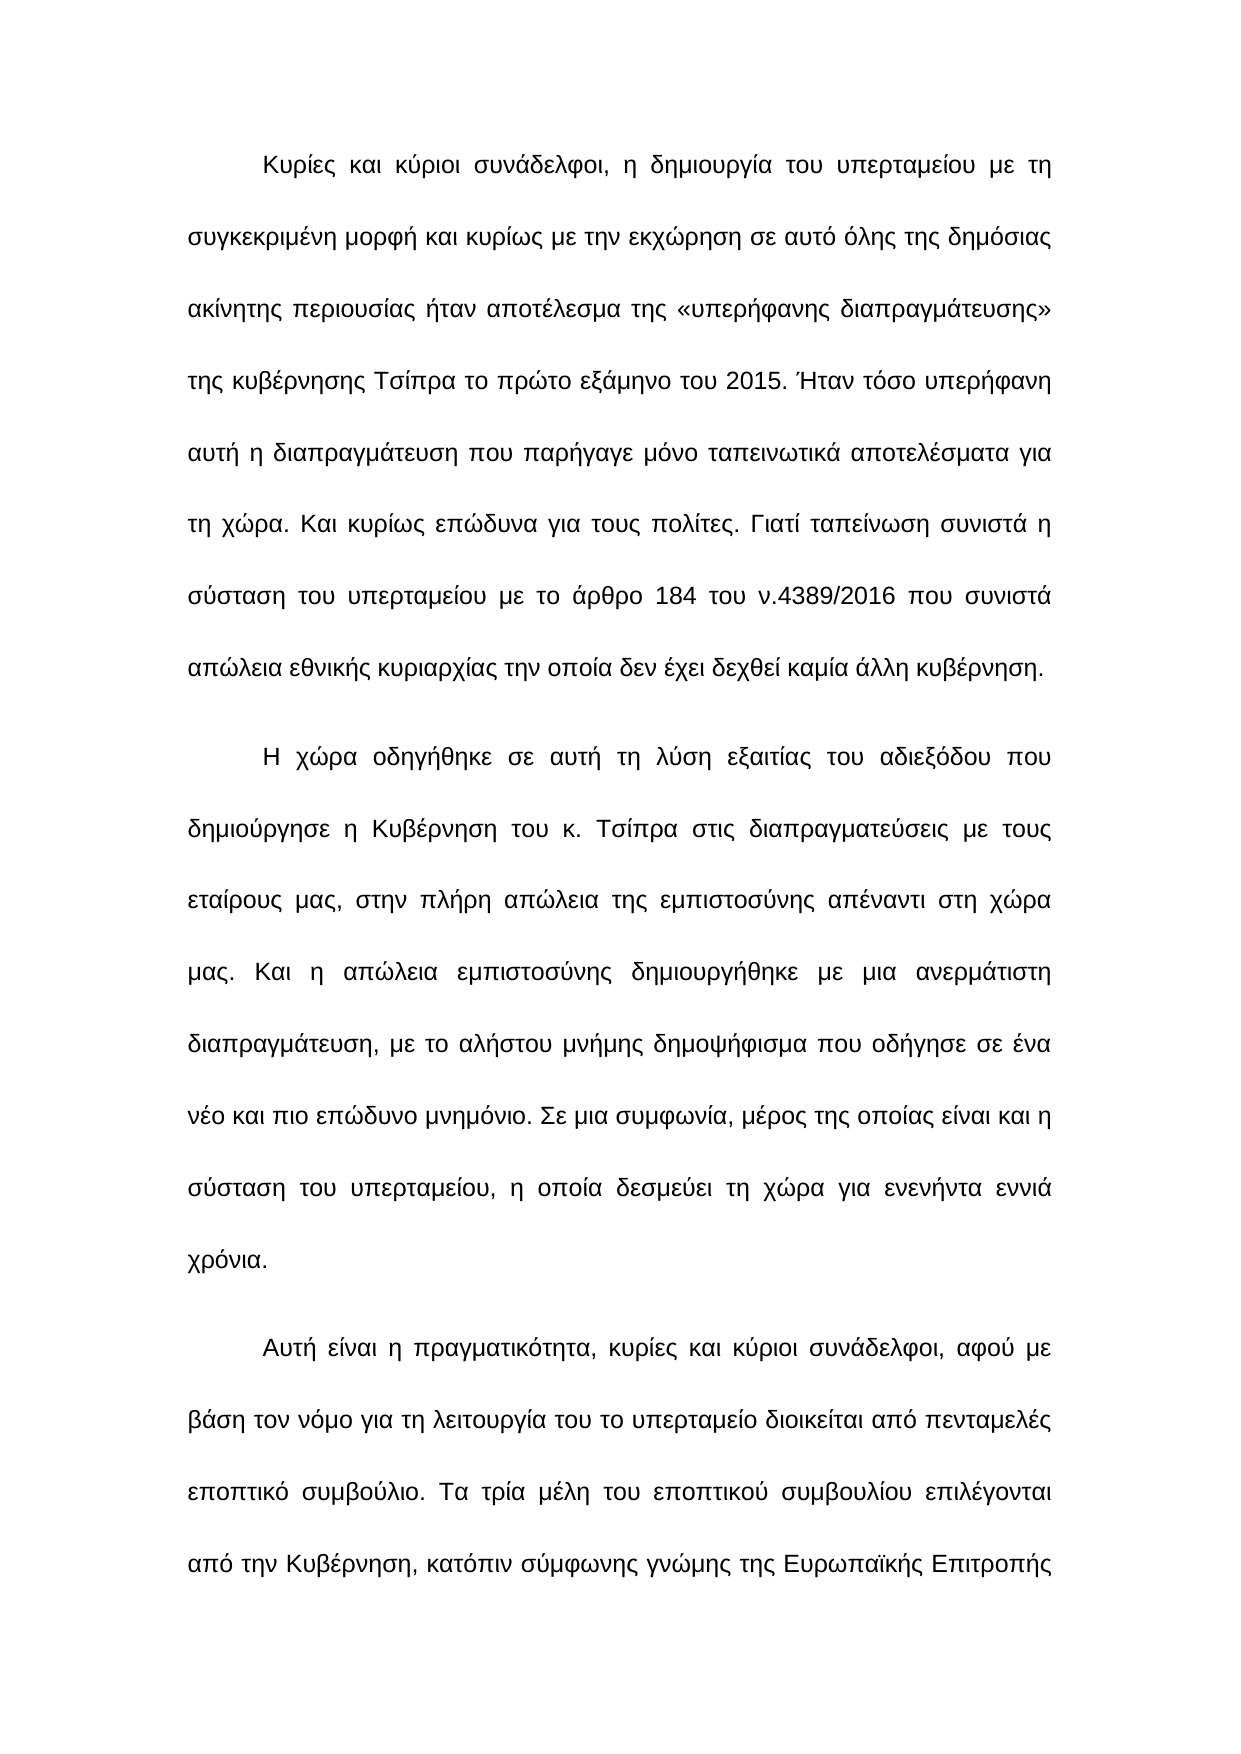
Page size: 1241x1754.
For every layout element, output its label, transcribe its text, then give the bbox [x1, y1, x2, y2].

text Κυρίες και κύριοι συνάδελφοι, η δημιουργία του υπερταμείου με τη συγκεκριμένη μορφή και κυρίως με την εκχώρηση σε αυτό όλης της δημόσιας ακίνητης περιουσίας ήταν αποτέλεσμα της «υπερήφανης διαπραγμάτευσης» της κυβέρνησης Τσίπρα το πρώτο εξάμηνο του 2015. Ήταν τόσο υπερήφανη αυτή η διαπραγμάτευση που παρήγαγε μόνο ταπεινωτικά αποτελέσματα για τη χώρα. Και κυρίως επώδυνα για τους πολίτες. Γιατί ταπείνωση συνιστά η σύσταση του υπερταμείου με το άρθρο 184 του ν.4389/2016 που συνιστά απώλεια εθνικής κυριαρχίας την οποία δεν έχει δεχθεί καμία άλλη κυβέρνηση. [187, 150, 1053, 682]
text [187, 1333, 1053, 1578]
text Η χώρα οδηγήθηκε σε αυτή τη λύση εξαιτίας του αδιεξόδου που δημιούργησε η Κυβέρνηση του κ. Τσίπρα στις διαπραγματεύσεις με τους εταίρους μας, στην πλήρη απώλεια της εμπιστοσύνης απέναντι στη χώρα μας. Και η απώλεια εμπιστοσύνης δημιουργήθηκε με μια ανερμάτιστη διαπραγμάτευση, με το αλήστου μνήμης δημοψήφισμα που οδήγησε σε ένα νέο και πιο επώδυνο μνημόνιο. Σε μια συμφωνία, μέρος της οποίας είναι και η σύσταση του υπερταμείου, η οποία δεσμεύει τη χώρα για ενενήντα εννιά χρόνια. [187, 742, 1053, 1273]
